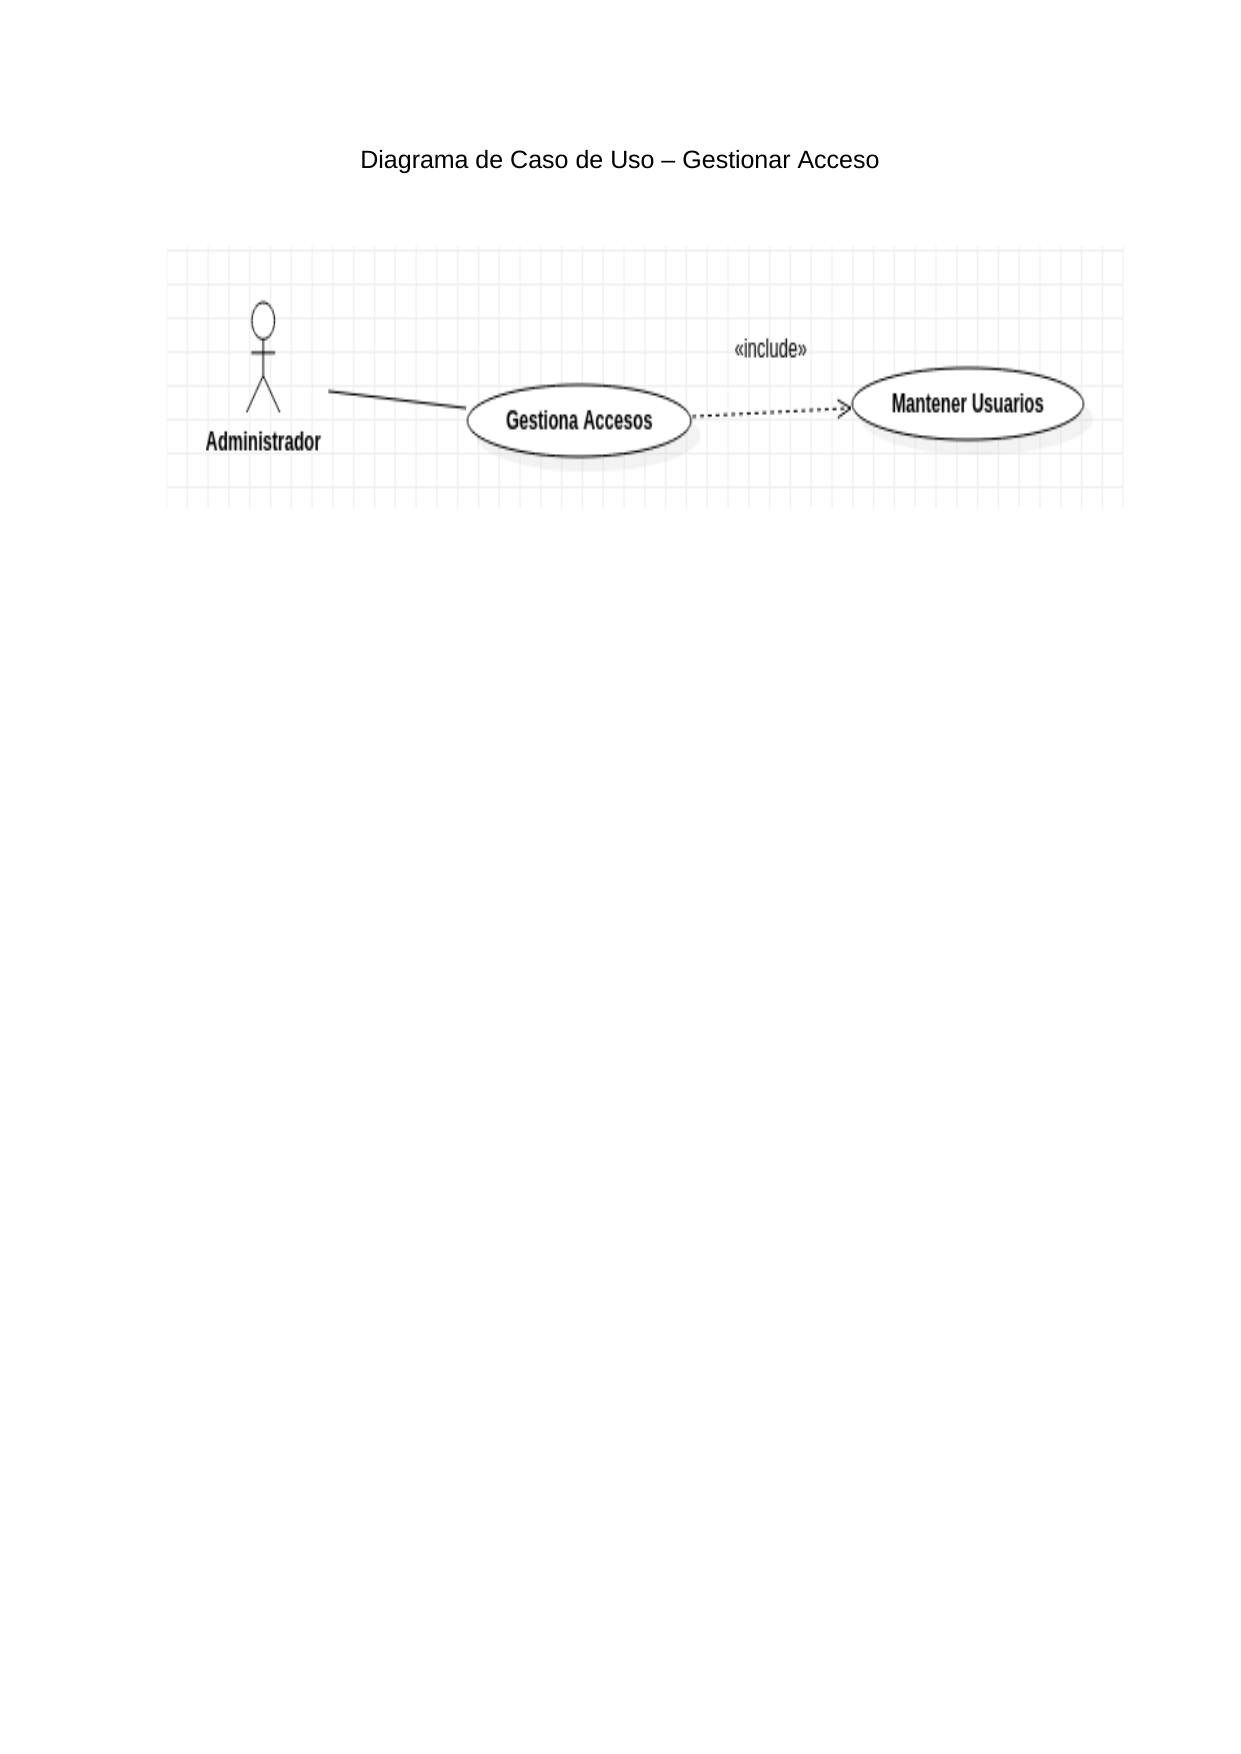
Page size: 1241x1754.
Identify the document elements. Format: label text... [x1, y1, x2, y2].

picture [166, 246, 1124, 508]
text Diagrama de Caso de Uso – Gestionar Acceso [305, 145, 934, 174]
